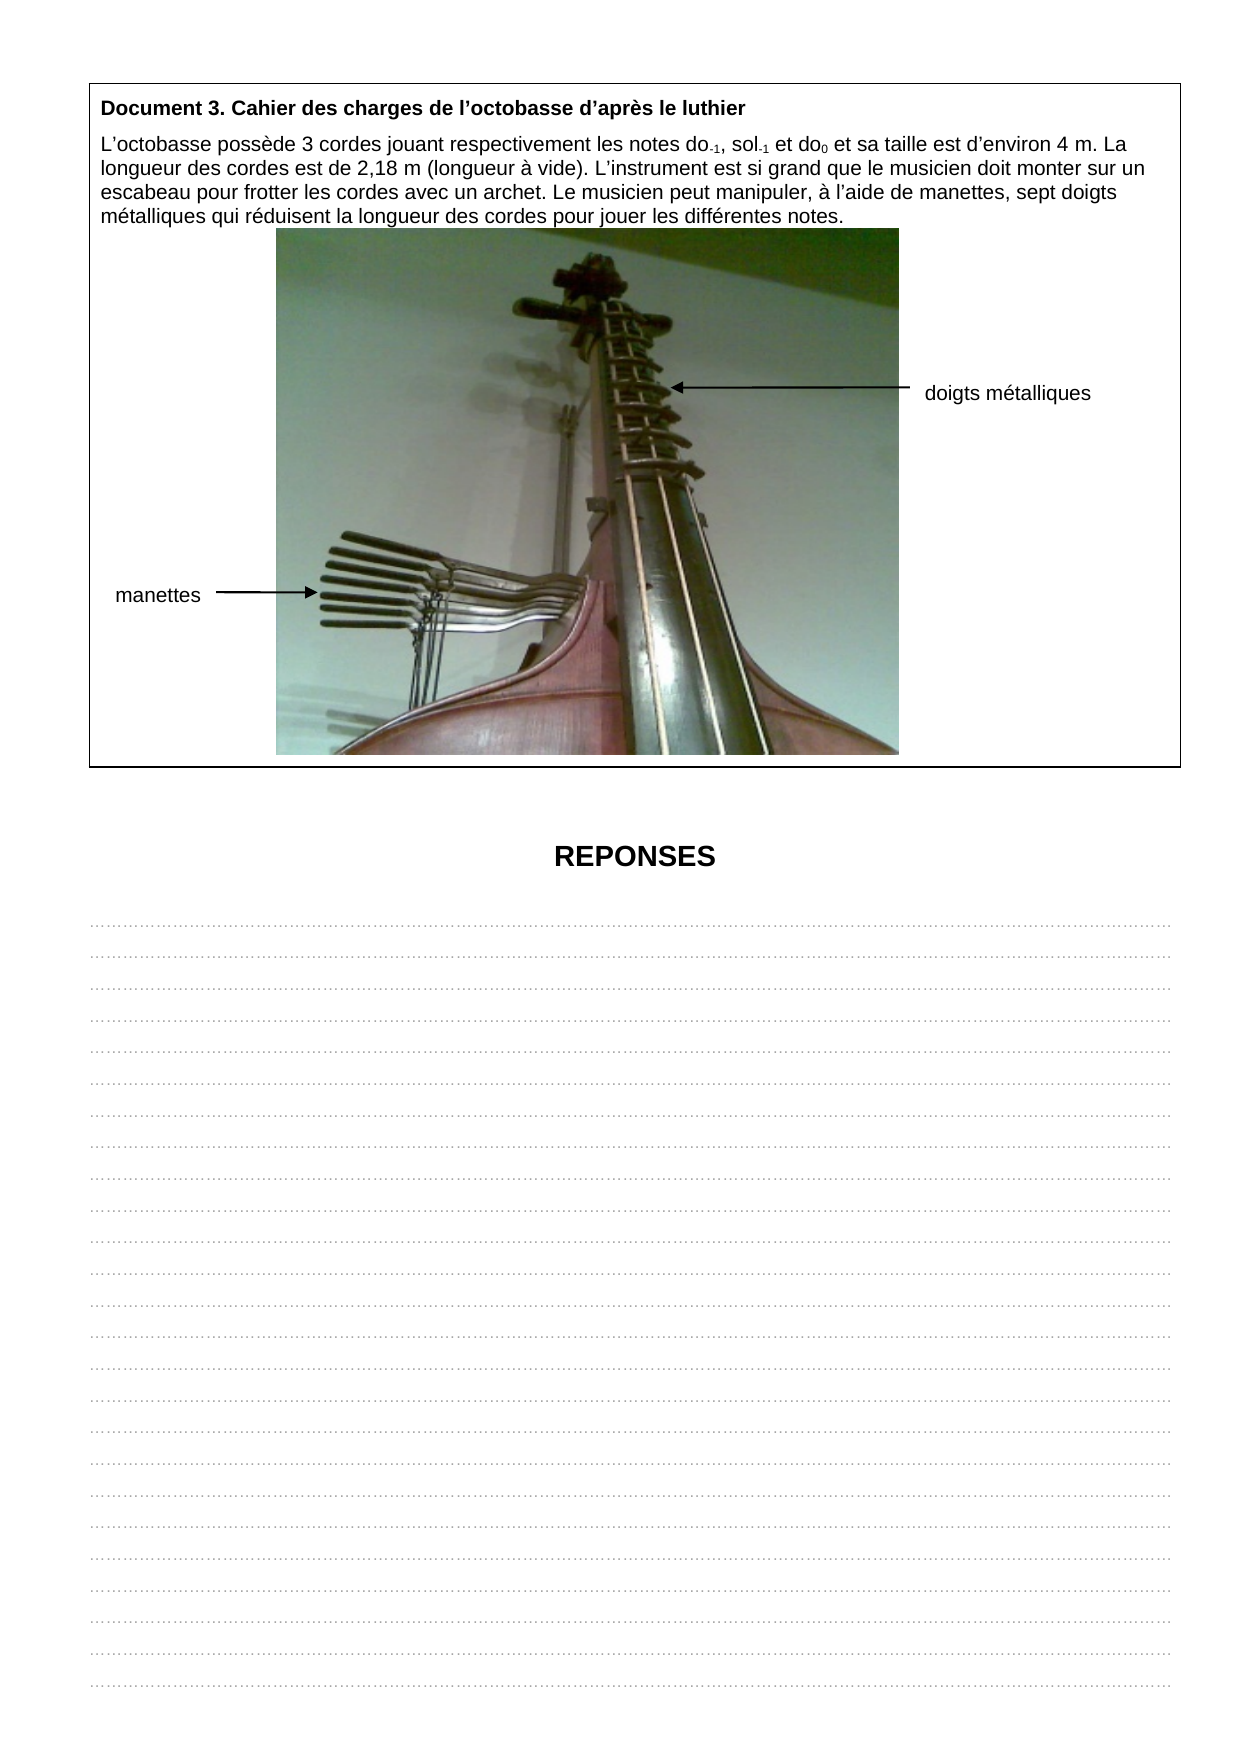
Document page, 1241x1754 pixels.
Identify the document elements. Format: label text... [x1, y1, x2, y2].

text …………………………………………………………………………………………………………………………………………………………………………… [89, 1260, 1181, 1279]
picture [276, 228, 899, 755]
text …………………………………………………………………………………………………………………………………………………………………………… [89, 975, 1181, 994]
text …………………………………………………………………………………………………………………………………………………………………………… [89, 1292, 1181, 1311]
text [89, 1640, 1181, 1659]
text …………………………………………………………………………………………………………………………………………………………………………… [89, 1165, 1181, 1184]
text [89, 1545, 1181, 1564]
text …………………………………………………………………………………………………………………………………………………………………………… [89, 1418, 1181, 1437]
text …………………………………………………………………………………………………………………………………………………………………………… [89, 943, 1181, 962]
text REPONSES [89, 839, 1181, 873]
text …………………………………………………………………………………………………………………………………………………………………………… [89, 1038, 1181, 1057]
text …………………………………………………………………………………………………………………………………………………………………………… [89, 1482, 1181, 1501]
text …………………………………………………………………………………………………………………………………………………………………………… [89, 1450, 1181, 1469]
text …………………………………………………………………………………………………………………………………………………………………………… [89, 1387, 1181, 1406]
text …………………………………………………………………………………………………………………………………………………………………………… [89, 1323, 1181, 1342]
text …………………………………………………………………………………………………………………………………………………………………………… [89, 1133, 1181, 1152]
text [89, 1577, 1181, 1596]
text …………………………………………………………………………………………………………………………………………………………………………… [89, 912, 1181, 931]
text …………………………………………………………………………………………………………………………………………………………………………… [89, 1197, 1181, 1216]
text …………………………………………………………………………………………………………………………………………………………………………… [89, 1228, 1181, 1247]
text …………………………………………………………………………………………………………………………………………………………………………… [89, 1007, 1181, 1026]
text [89, 1672, 1181, 1691]
text …………………………………………………………………………………………………………………………………………………………………………… [89, 1513, 1181, 1532]
table_header Document 3. Cahier des charges de l’octobasse d’après le luthier L’octobasse possède 3 cordes jouant respectivement les notes do-1, sol-1 et do0 et sa taille est d’environ 4 m. La longueur des cordes est de 2,18 m (longueur à vide). L’instrument est si grand que le musicien doit monter sur un escabeau pour frotter les cordes avec un archet. Le musicien peut manipuler, à l’aide de manettes, sept doigts métalliques qui réduisent la longueur des cordes pour jouer les différentes notes. [90, 84, 1180, 766]
text …………………………………………………………………………………………………………………………………………………………………………… [89, 1070, 1181, 1089]
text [89, 1608, 1181, 1627]
text …………………………………………………………………………………………………………………………………………………………………………… [89, 1102, 1181, 1121]
text …………………………………………………………………………………………………………………………………………………………………………… [89, 1355, 1181, 1374]
